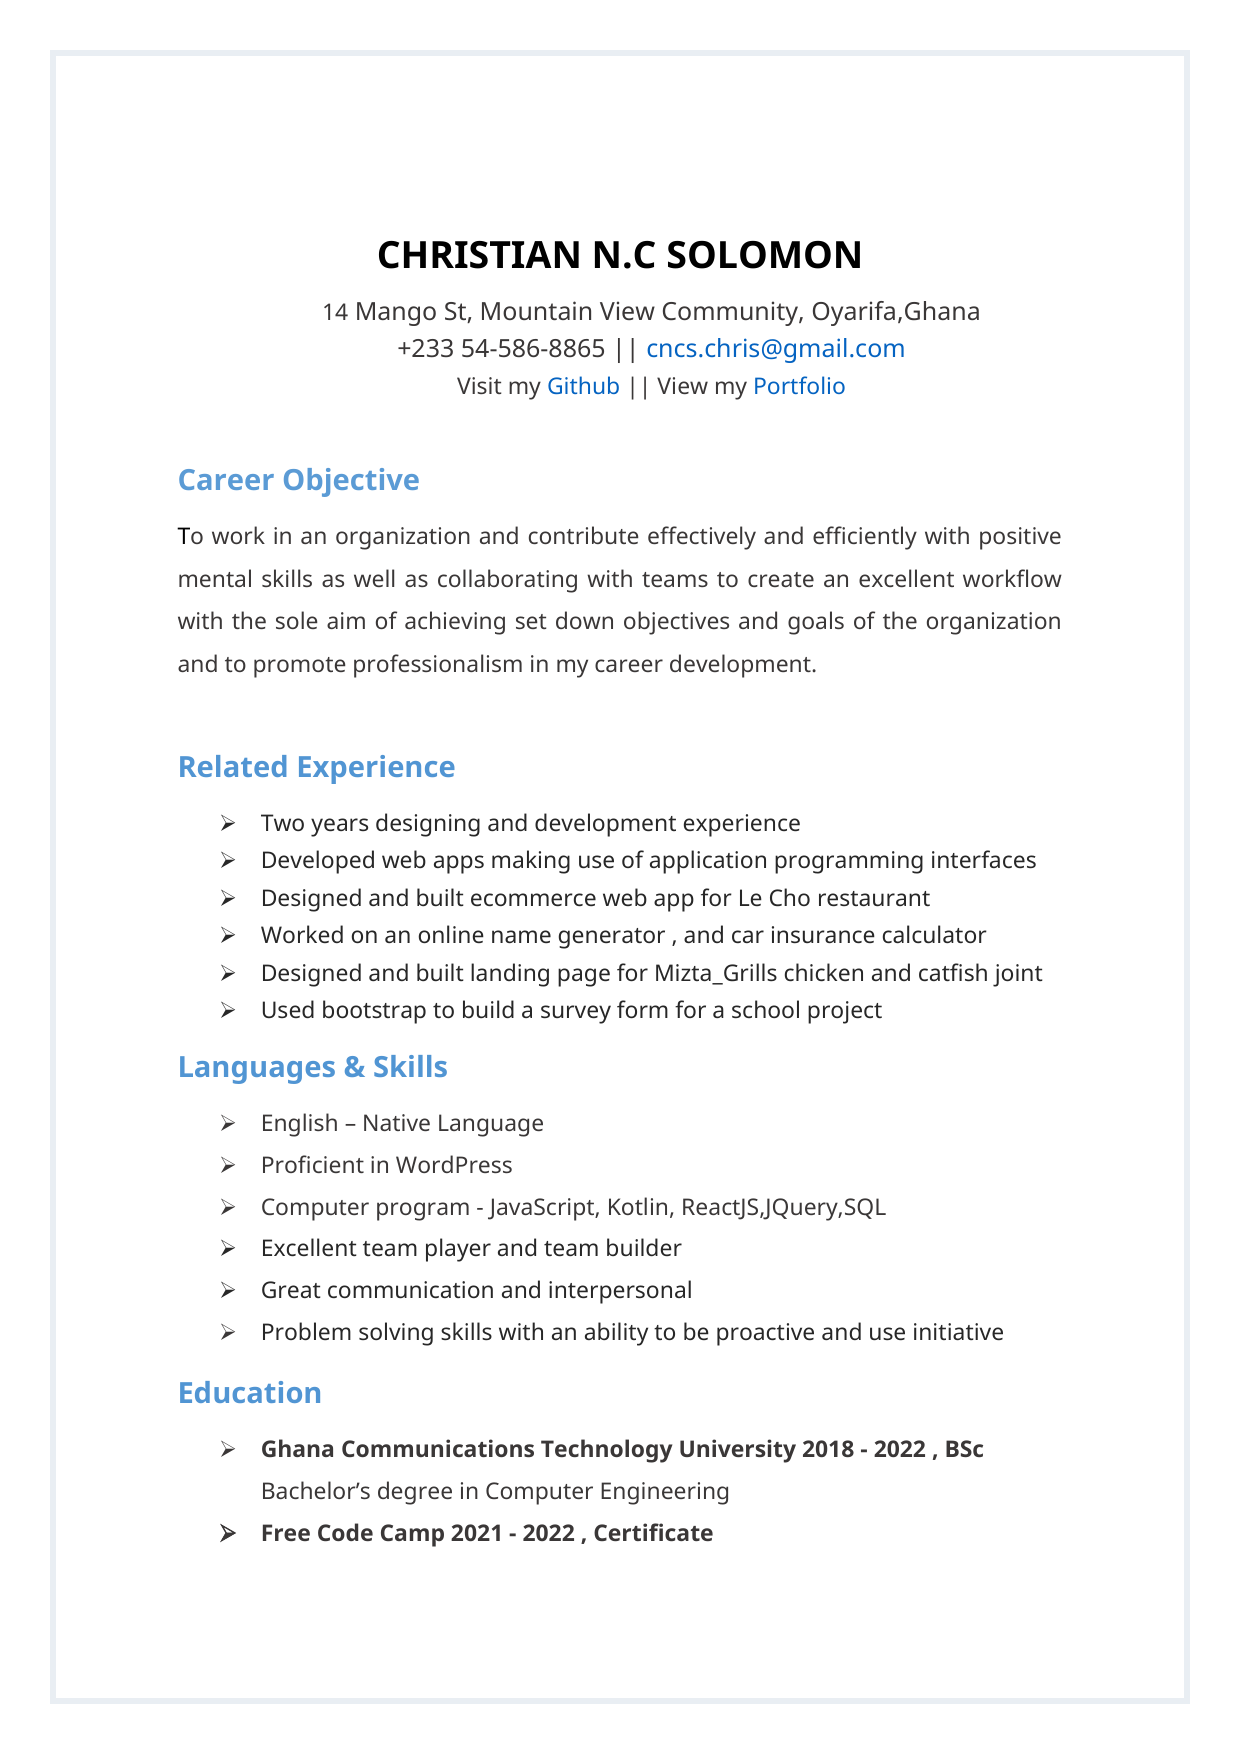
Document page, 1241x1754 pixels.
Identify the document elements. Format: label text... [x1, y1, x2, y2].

text Related Experience [177, 729, 1063, 804]
list Free Code Camp 2021 - 2022 , Certificate [219, 1514, 1063, 1551]
list Two years designing and development experience [219, 804, 1063, 841]
list Worked on an online name generator , and car insurance calculator [219, 916, 1063, 954]
list Problem solving skills with an ability to be proactive and use initiative [219, 1313, 1063, 1351]
list Computer program - JavaScript, Kotlin, ReactJS,JQuery,SQL [219, 1187, 1063, 1225]
list Ghana Communications Technology University 2018 - 2022 , BSc [219, 1430, 1063, 1467]
text CHRISTIAN N.C SOLOMON [177, 217, 1063, 292]
text Career Objective [177, 442, 1063, 517]
text Visit my Github || View my Portfolio [240, 367, 1063, 404]
list Excellent team player and team builder [219, 1229, 1063, 1267]
list English – Native Language [219, 1104, 1063, 1141]
list Designed and built ecommerce web app for Le Cho restaurant [219, 879, 1063, 916]
list Used bootstrap to build a survey form for a school project [219, 991, 1063, 1029]
list Designed and built landing page for Mizta_Grills chicken and catfish joint [219, 954, 1063, 991]
list Bachelor’s degree in Computer Engineering [261, 1472, 1063, 1509]
list Proficient in WordPress [219, 1146, 1063, 1183]
text +233 54-586-8865 || cncs.chris@gmail.com [240, 329, 1063, 367]
list Developed web apps making use of application programming interfaces [219, 841, 1063, 879]
text 14 Mango St, Mountain View Community, Oyarifa,Ghana [240, 292, 1063, 329]
text Languages & Skills [177, 1029, 1063, 1104]
list Great communication and interpersonal [219, 1271, 1063, 1309]
text To work in an organization and contribute effectively and efficiently with positive mental skills as well as collaborating with teams to create an excellent workflow with the sole aim of achieving set down objectives and goals of the organization and to promote professionalism in my career development. [177, 517, 1063, 682]
text Education [177, 1355, 1063, 1430]
